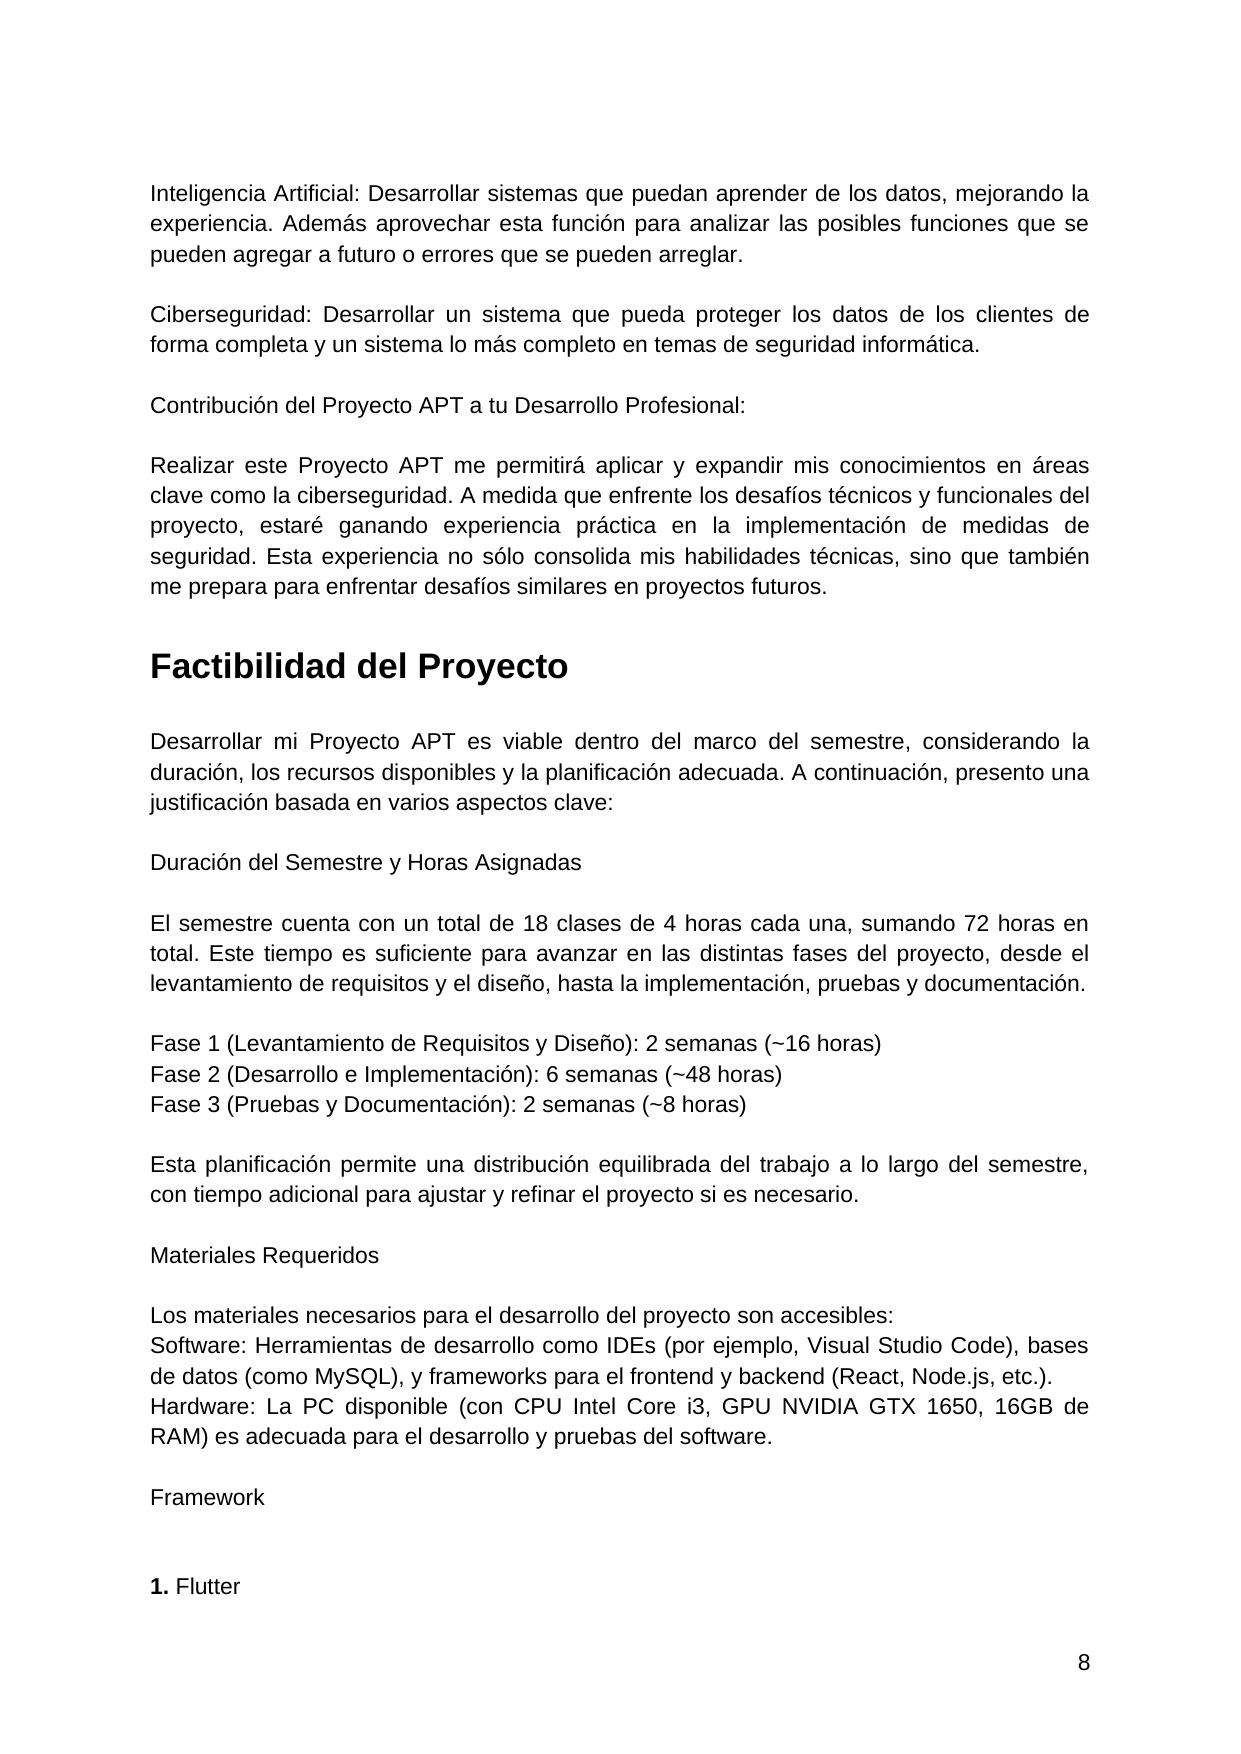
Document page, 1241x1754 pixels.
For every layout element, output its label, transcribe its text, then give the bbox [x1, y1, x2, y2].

text Desarrollar mi Proyecto APT es viable dentro del marco del semestre, considerando la duración, los recursos disponibles y la planificación adecuada. A continuación, presento una justificación basada en varios aspectos clave: [150, 728, 1090, 815]
subtitle Factibilidad del Proyecto [150, 645, 1090, 686]
text Fase 3 (Pruebas y Documentación): 2 semanas (~8 horas) [150, 1091, 1090, 1117]
text Software: Herramientas de desarrollo como IDEs (por ejemplo, Visual Studio Code), bases de datos (como MySQL), y frameworks para el frontend y backend (React, Node.js, etc.). [150, 1332, 1090, 1389]
text Materiales Requeridos [150, 1242, 1090, 1268]
text Framework [150, 1483, 1090, 1510]
text Hardware: La PC disponible (con CPU Intel Core i3, GPU NVIDIA GTX 1650, 16GB de RAM) es adecuada para el desarrollo y pruebas del software. [150, 1393, 1090, 1449]
text Los materiales necesarios para el desarrollo del proyecto son accesibles: [150, 1302, 1090, 1328]
text Fase 1 (Levantamiento de Requisitos y Diseño): 2 semanas (~16 horas) [150, 1030, 1090, 1057]
subtitle 1. Flutter [150, 1573, 1090, 1599]
text Realizar este Proyecto APT me permitirá aplicar y expandir mis conocimientos en áreas clave como la ciberseguridad. A medida que enfrente los desafíos técnicos y funcionales del proyecto, estaré ganando experiencia práctica en la implementación de medidas de seguridad. Esta experiencia no sólo consolida mis habilidades técnicas, sino que también me prepara para enfrentar desafíos similares en proyectos futuros. [150, 452, 1090, 599]
text El semestre cuenta con un total de 18 clases de 4 horas cada una, sumando 72 horas en total. Este tiempo es suficiente para avanzar en las distintas fases del proyecto, desde el levantamiento de requisitos y el diseño, hasta la implementación, pruebas y documentación. [150, 909, 1090, 996]
text Ciberseguridad: Desarrollar un sistema que pueda proteger los datos de los clientes de forma completa y un sistema lo más completo en temas de seguridad informática. [150, 301, 1090, 358]
text Esta planificación permite una distribución equilibrada del trabajo a lo largo del semestre, con tiempo adicional para ajustar y refinar el proyecto si es necesario. [150, 1151, 1090, 1208]
text Inteligencia Artificial: Desarrollar sistemas que puedan aprender de los datos, mejorando la experiencia. Además aprovechar esta función para analizar las posibles funciones que se pueden agregar a futuro o errores que se pueden arreglar. [150, 180, 1090, 267]
text Fase 2 (Desarrollo e Implementación): 6 semanas (~48 horas) [150, 1061, 1090, 1087]
text Duración del Semestre y Horas Asignadas [150, 849, 1090, 875]
text Contribución del Proyecto APT a tu Desarrollo Profesional: [150, 392, 1090, 418]
